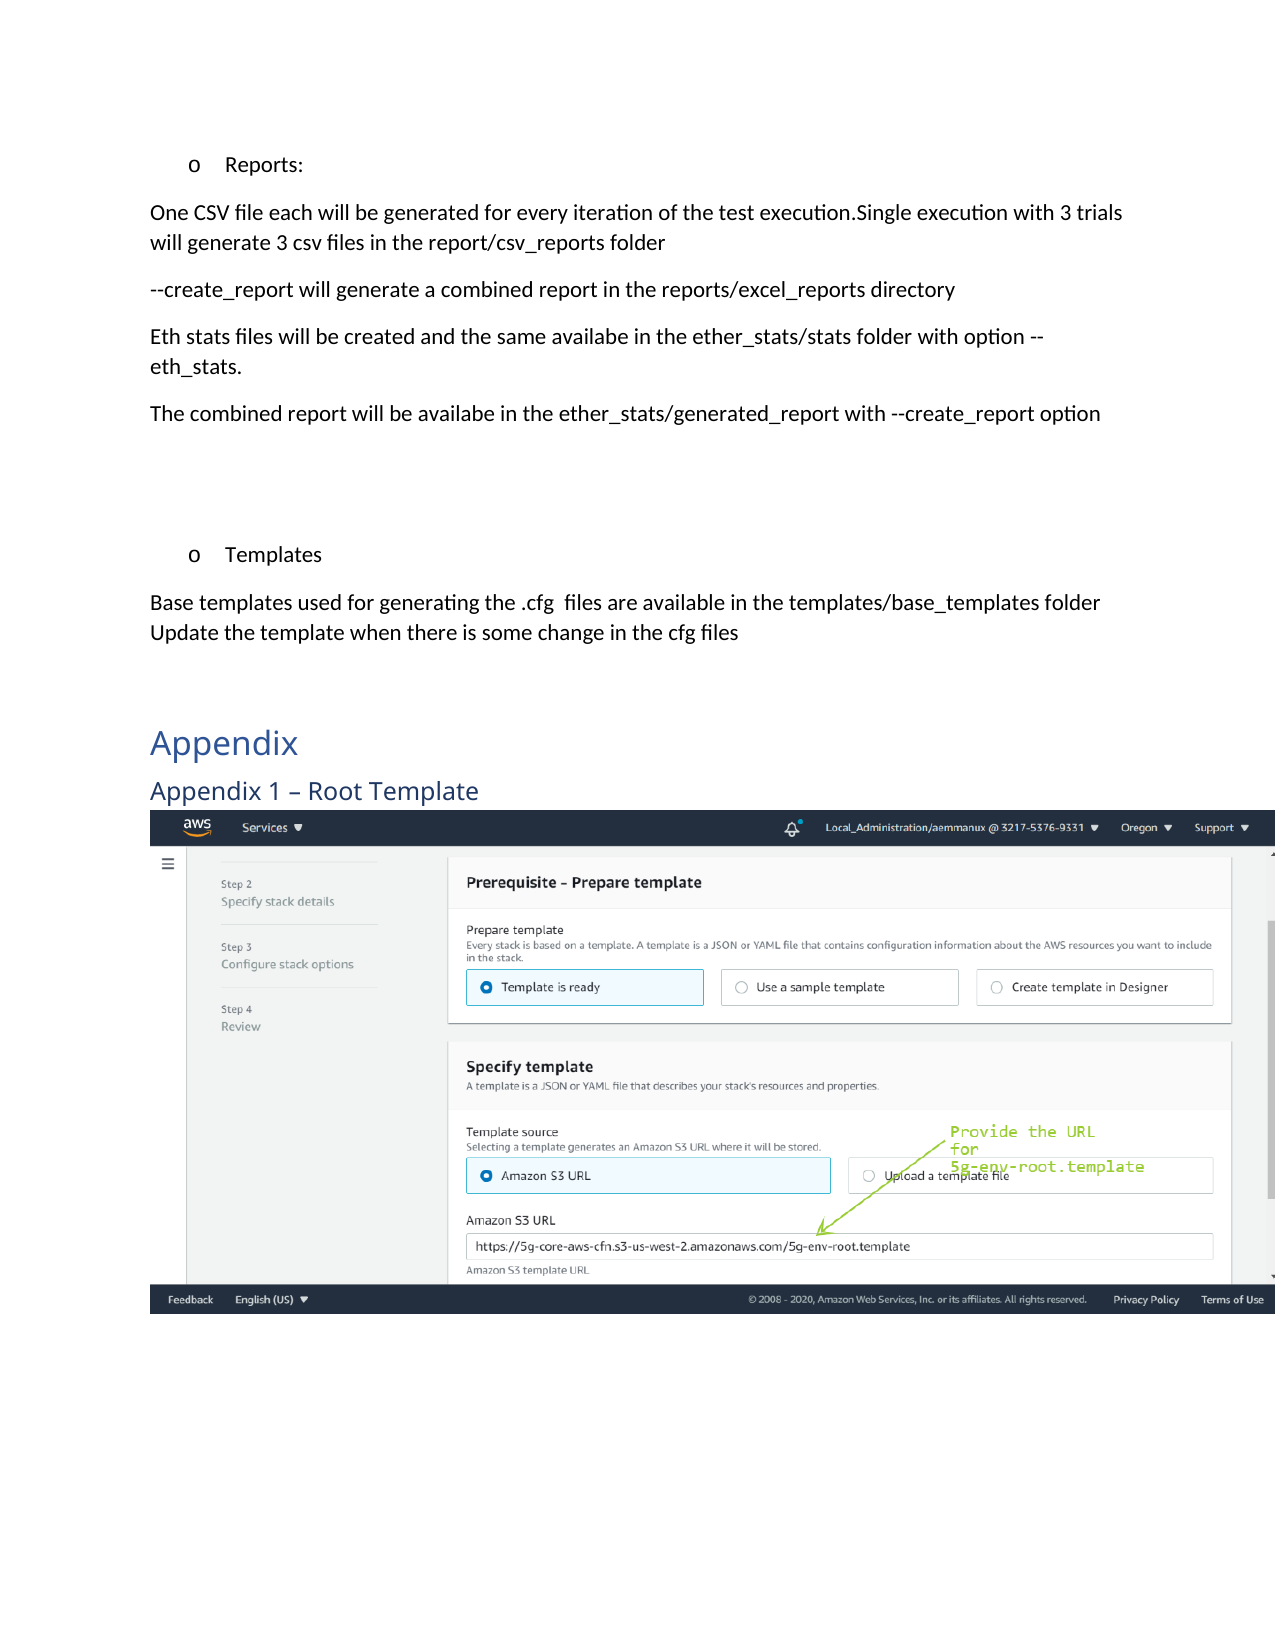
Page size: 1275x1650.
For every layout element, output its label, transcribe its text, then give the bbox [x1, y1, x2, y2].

list Reports: [187, 150, 1125, 179]
text Base templates used for generating the .cfg files are available in the templates/base_templates folder Update the template when there is some change in the cfg files [150, 588, 1125, 646]
text The combined report will be availabe in the ether_stats/generated_report with --create_report option [150, 399, 1125, 427]
text One CSV file each will be generated for every iteration of the test execution.Single execution with 3 trials will generate 3 csv files in the report/csv_reports folder [150, 198, 1125, 256]
subtitle Appendix [150, 720, 1125, 766]
picture [150, 810, 1275, 1314]
subtitle Appendix 1 – Root Template [150, 773, 1125, 807]
list Templates [187, 540, 1125, 569]
text --create_report will generate a combined report in the reports/excel_reports directory [150, 275, 1125, 303]
text Eth stats files will be created and the same availabe in the ether_stats/stats folder with option --eth_stats. [150, 322, 1125, 380]
